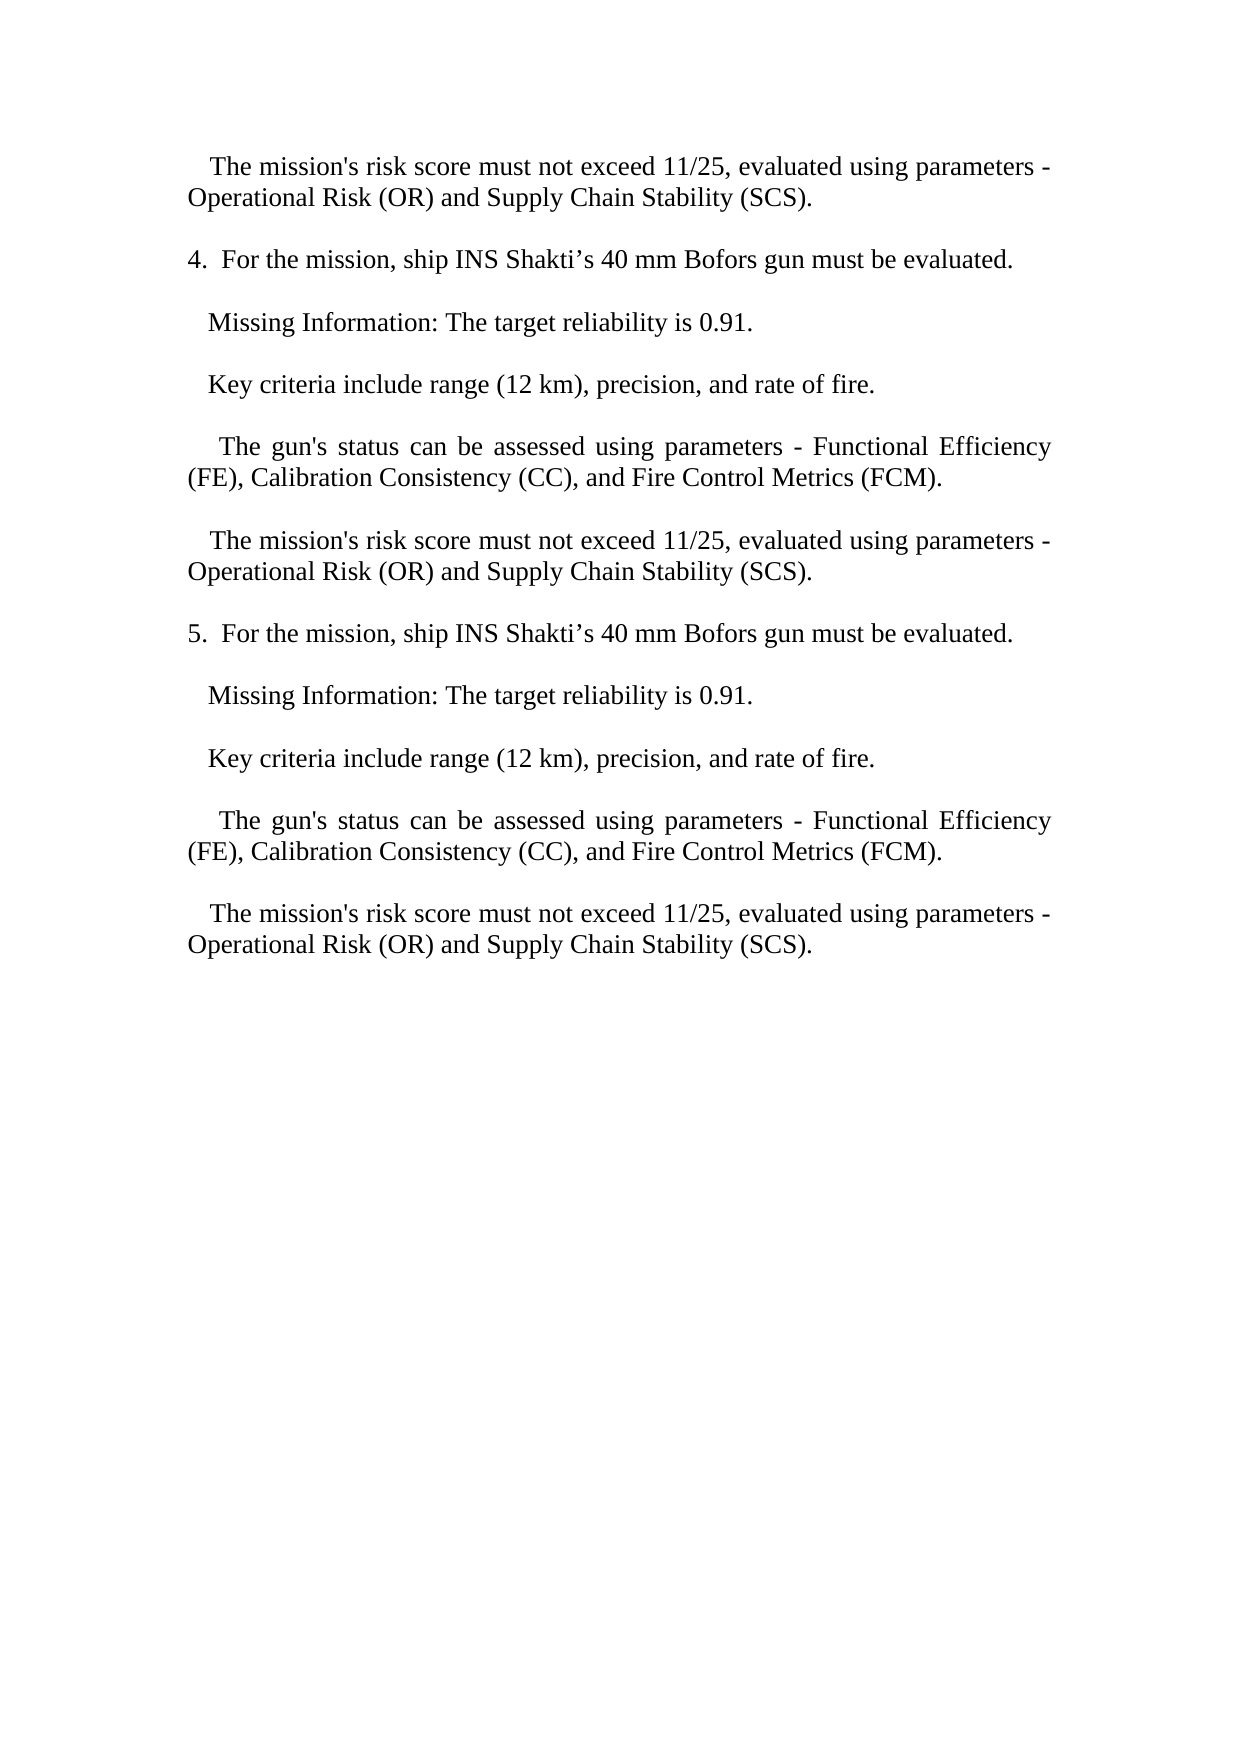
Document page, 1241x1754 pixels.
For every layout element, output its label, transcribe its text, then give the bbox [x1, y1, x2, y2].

text The gun's status can be assessed using parameters - Functional Efficiency (FE), Calibration Consistency (CC), and Fire Control Metrics (FCM). [187, 430, 1053, 493]
text Missing Information: The target reliability is 0.91. [187, 306, 1053, 337]
text 5. For the mission, ship INS Shakti’s 40 mm Bofors gun must be evaluated. [187, 617, 1053, 648]
text The mission's risk score must not exceed 11/25, evaluated using parameters - Operational Risk (OR) and Supply Chain Stability (SCS). [187, 150, 1053, 212]
text Missing Information: The target reliability is 0.91. [187, 679, 1053, 711]
text The mission's risk score must not exceed 11/25, evaluated using parameters - Operational Risk (OR) and Supply Chain Stability (SCS). [187, 897, 1053, 960]
text Key criteria include range (12 km), precision, and rate of fire. [187, 742, 1053, 773]
text The gun's status can be assessed using parameters - Functional Efficiency (FE), Calibration Consistency (CC), and Fire Control Metrics (FCM). [187, 804, 1053, 866]
text The mission's risk score must not exceed 11/25, evaluated using parameters - Operational Risk (OR) and Supply Chain Stability (SCS). [187, 524, 1053, 586]
text 4. For the mission, ship INS Shakti’s 40 mm Bofors gun must be evaluated. [187, 243, 1053, 274]
text Key criteria include range (12 km), precision, and rate of fire. [187, 368, 1053, 399]
